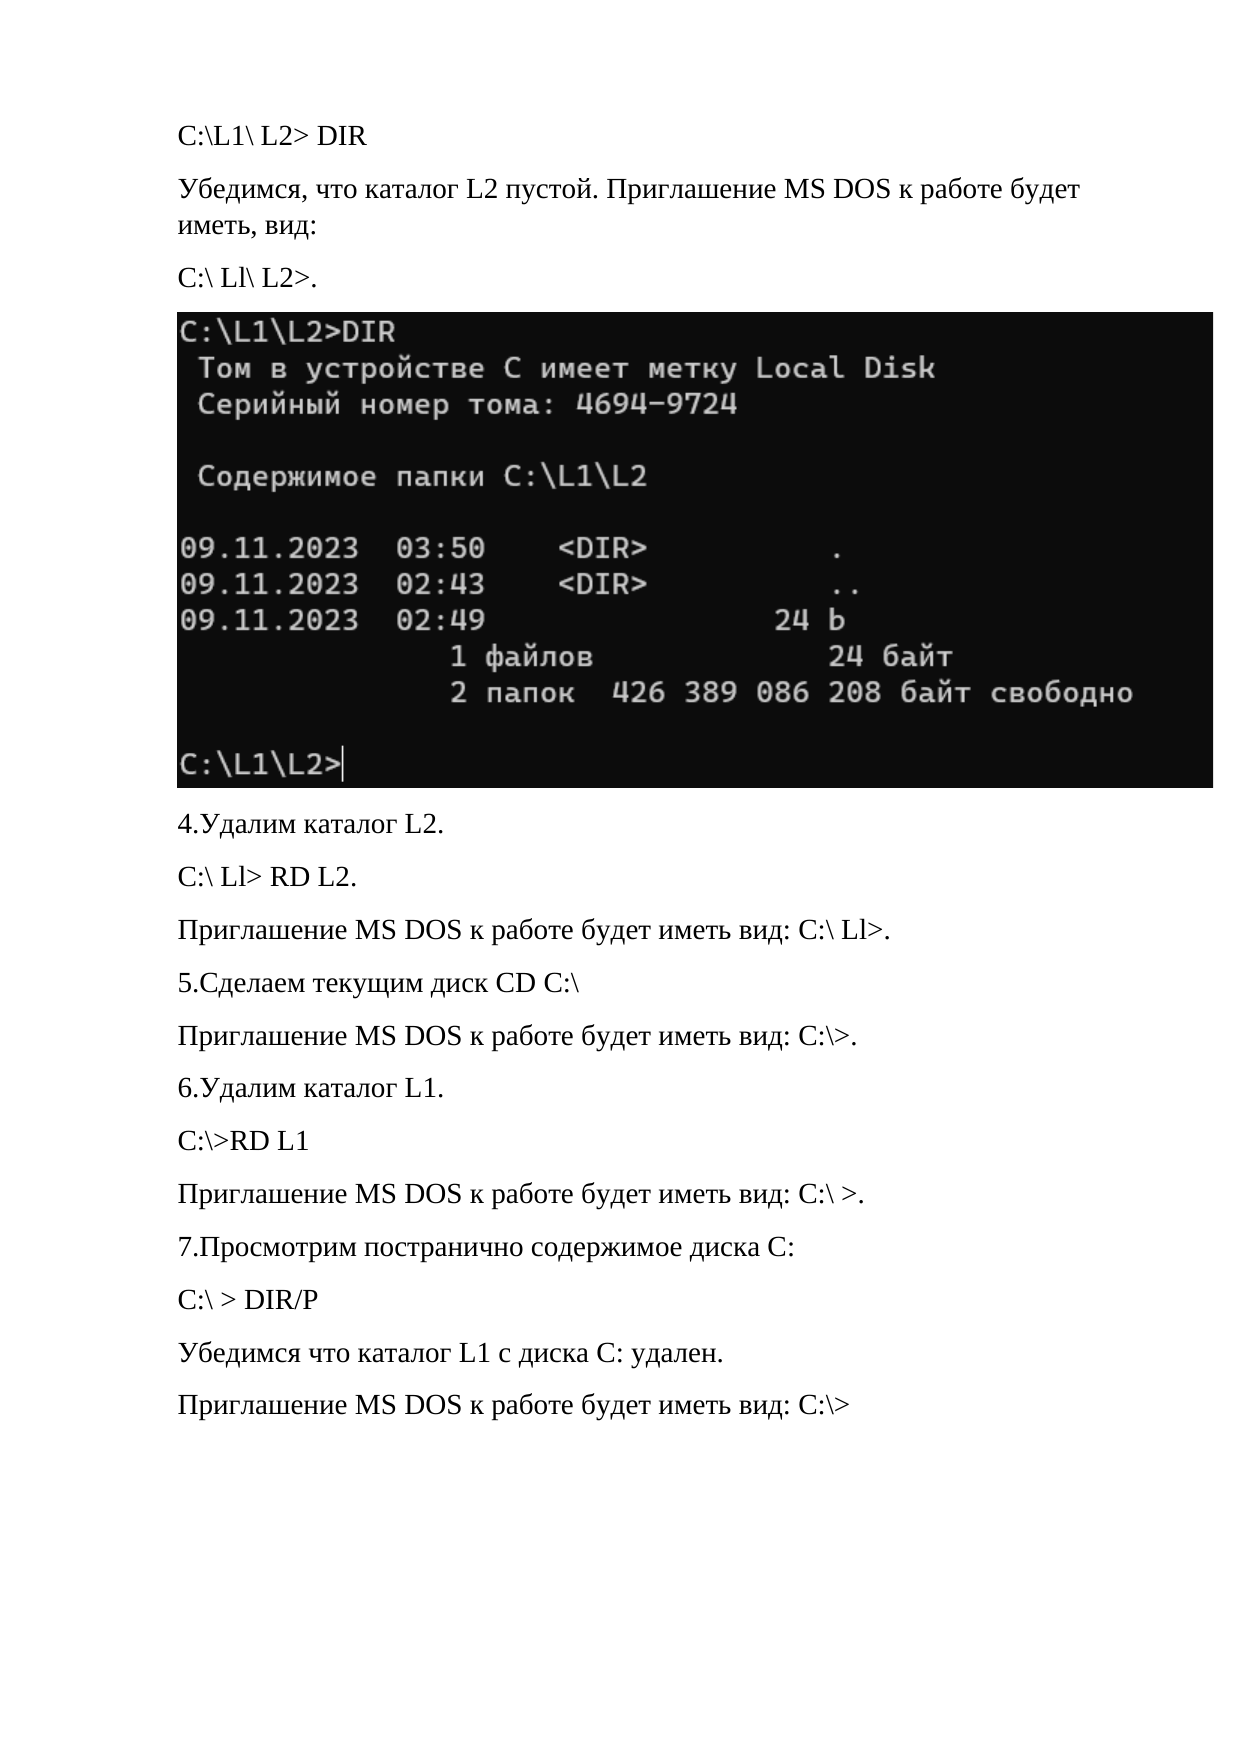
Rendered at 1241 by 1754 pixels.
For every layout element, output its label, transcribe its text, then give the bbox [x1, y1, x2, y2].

text Приглашение MS DOS к работе будет иметь вид: С:\ >. [177, 1176, 1152, 1210]
text C:\>RD L1 [177, 1123, 1152, 1157]
text С:\L1\ L2> DIR [177, 118, 1152, 152]
text Приглашение MS DOS к работе будет иметь вид: С:\ Ll>. [177, 912, 1152, 946]
text С:\ > DIR/P [177, 1282, 1152, 1315]
text Убедимся, что каталог L2 пустой. Приглашение MS DOS к работе будет иметь, вид: [177, 171, 1152, 241]
text 6.Удалим каталог L1. [177, 1071, 1152, 1104]
picture [177, 312, 1214, 788]
text 5.Сделаем текущим диск CD C:\ [177, 965, 1152, 998]
text Приглашение MS DOS к работе будет иметь вид: С:\>. [177, 1018, 1152, 1051]
text Приглашение MS DOS к работе будет иметь вид: С:\> [177, 1387, 1152, 1421]
text C:\ Ll> RD L2. [177, 859, 1152, 893]
text 4.Удалим каталог L2. [177, 807, 1152, 840]
text С:\ Ll\ L2>. [177, 260, 1152, 293]
text Убедимся что каталог L1 с диска С: удален. [177, 1335, 1152, 1368]
text 7.Просмотрим постранично содержимое диска С: [177, 1229, 1152, 1263]
